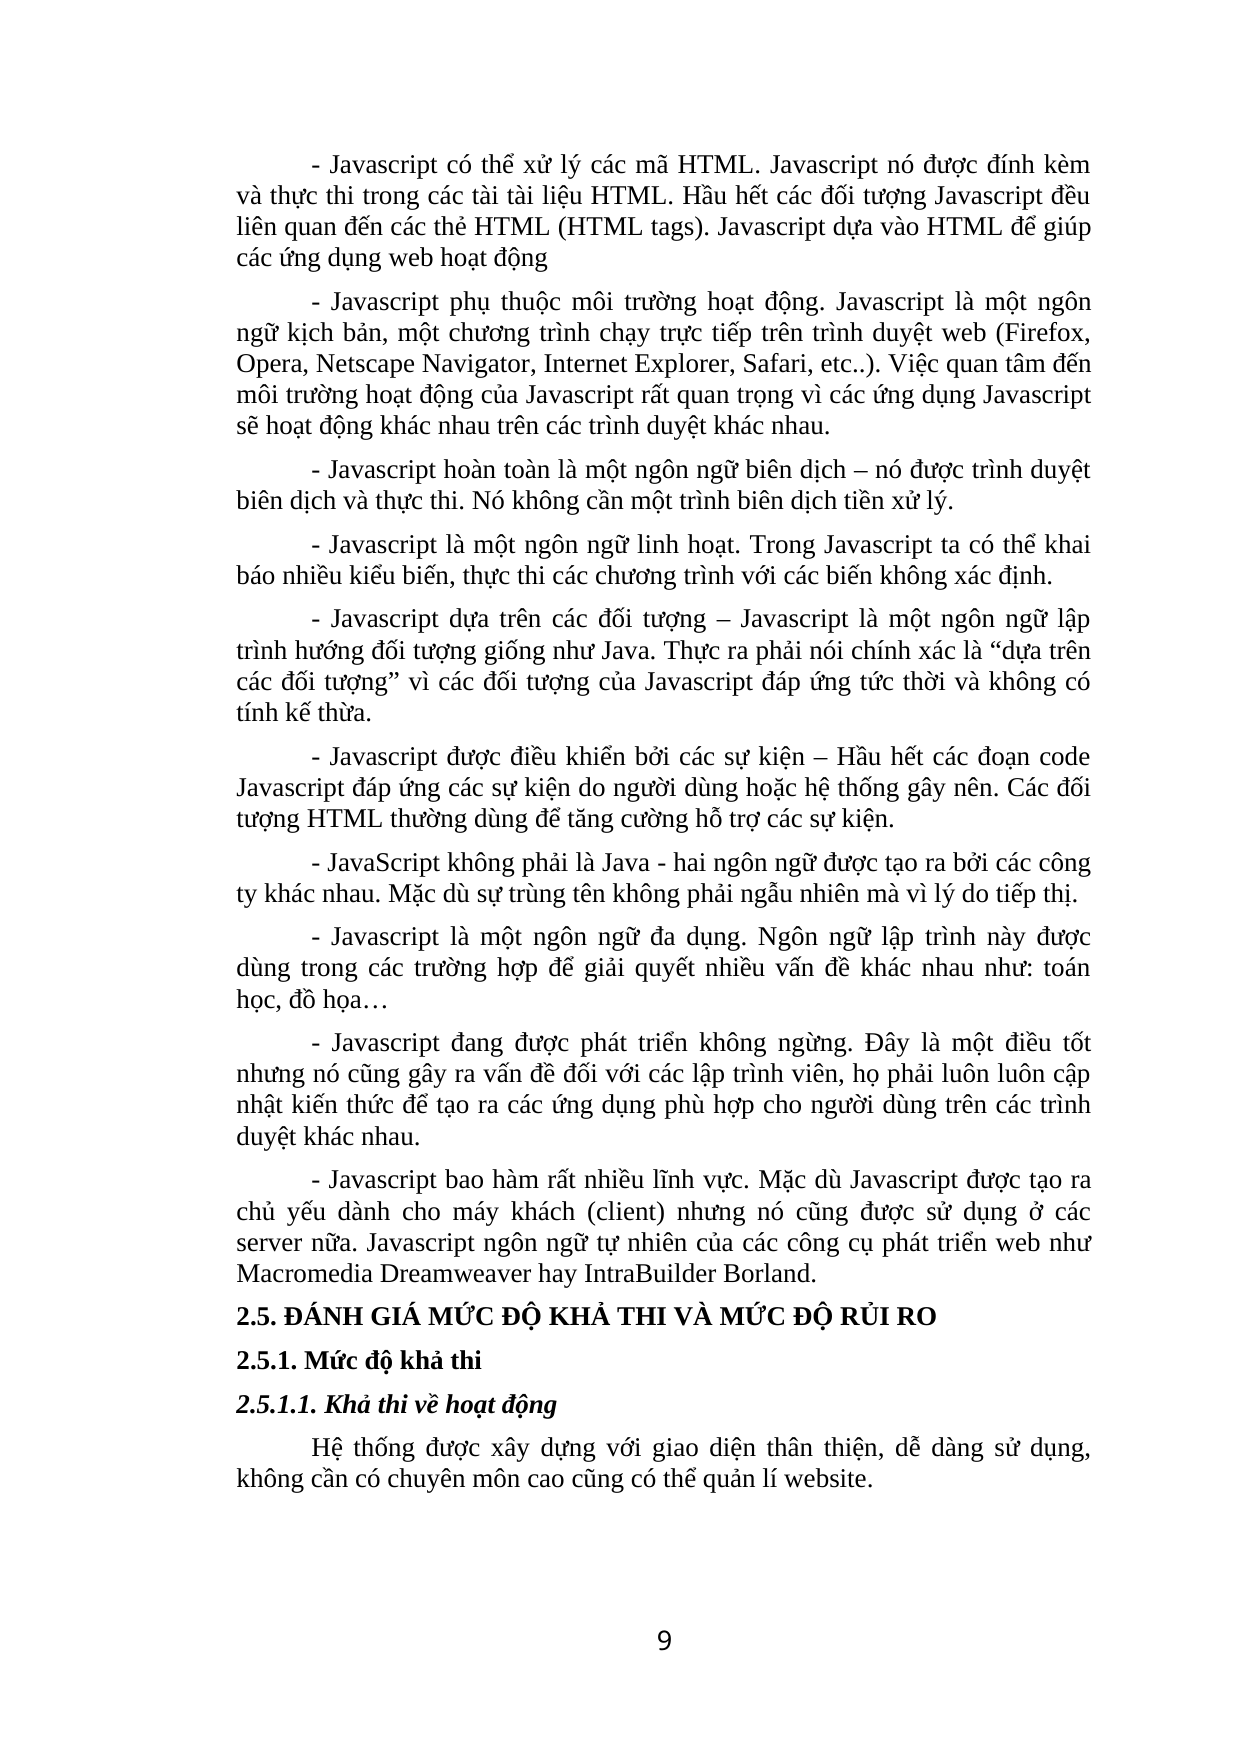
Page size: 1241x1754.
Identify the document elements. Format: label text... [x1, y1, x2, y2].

text 2.5.1. Mức độ khả thi [236, 1344, 1092, 1375]
text - Javascript hoàn toàn là một ngôn ngữ biên dịch – nó được trình duyệt biên dịch và thực thi. Nó không cần một trình biên dịch tiền xử lý. [236, 453, 1092, 515]
text - JavaScript không phải là Java - hai ngôn ngữ được tạo ra bởi các công ty khác nhau. Mặc dù sự trùng tên không phải ngẫu nhiên mà vì lý do tiếp thị. [236, 846, 1092, 908]
text - Javascript phụ thuộc môi trường hoạt động. Javascript là một ngôn ngữ kịch bản, một chương trình chạy trực tiếp trên trình duyệt web (Firefox, Opera, Netscape Navigator, Internet Explorer, Safari, etc..). Việc quan tâm đến môi trường hoạt động của Javascript rất quan trọng vì các ứng dụng Javascript sẽ hoạt động khác nhau trên các trình duyệt khác nhau. [236, 285, 1092, 441]
text - Javascript là một ngôn ngữ linh hoạt. Trong Javascript ta có thể khai báo nhiều kiểu biến, thực thi các chương trình với các biến không xác định. [236, 528, 1092, 590]
text 2.5.1.1. Khả thi về hoạt động [236, 1388, 1092, 1419]
text - Javascript là một ngôn ngữ đa dụng. Ngôn ngữ lập trình này được dùng trong các trường hợp để giải quyết nhiều vấn đề khác nhau như: toán học, đồ họa… [236, 920, 1092, 1014]
text - Javascript có thể xử lý các mã HTML. Javascript nó được đính kèm và thực thi trong các tài tài liệu HTML. Hầu hết các đối tượng Javascript đều liên quan đến các thẻ HTML (HTML tags). Javascript dựa vào HTML để giúp các ứng dụng web hoạt động [236, 148, 1092, 272]
text Hệ thống được xây dựng với giao diện thân thiện, dễ dàng sử dụng, không cần có chuyên môn cao cũng có thể quản lí website. [236, 1431, 1092, 1494]
text - Javascript dựa trên các đối tượng – Javascript là một ngôn ngữ lập trình hướng đối tượng giống như Java. Thực ra phải nói chính xác là “dựa trên các đối tượng” vì các đối tượng của Javascript đáp ứng tức thời và không có tính kế thừa. [236, 603, 1092, 727]
text - Javascript bao hàm rất nhiều lĩnh vực. Mặc dù Javascript được tạo ra chủ yếu dành cho máy khách (client) nhưng nó cũng được sử dụng ở các server nữa. Javascript ngôn ngữ tự nhiên của các công cụ phát triển web như Macromedia Dreamweaver hay IntraBuilder Borland. [236, 1163, 1092, 1288]
text - Javascript đang được phát triển không ngừng. Đây là một điều tốt nhưng nó cũng gây ra vấn đề đối với các lập trình viên, họ phải luôn luôn cập nhật kiến thức để tạo ra các ứng dụng phù hợp cho người dùng trên các trình duyệt khác nhau. [236, 1026, 1092, 1151]
text - Javascript được điều khiển bởi các sự kiện – Hầu hết các đoạn code Javascript đáp ứng các sự kiện do người dùng hoặc hệ thống gây nên. Các đối tượng HTML thường dùng để tăng cường hỗ trợ các sự kiện. [236, 740, 1092, 833]
text 2.5. Đánh giá mức độ khả thi và mức độ rủi ro [236, 1301, 1092, 1332]
